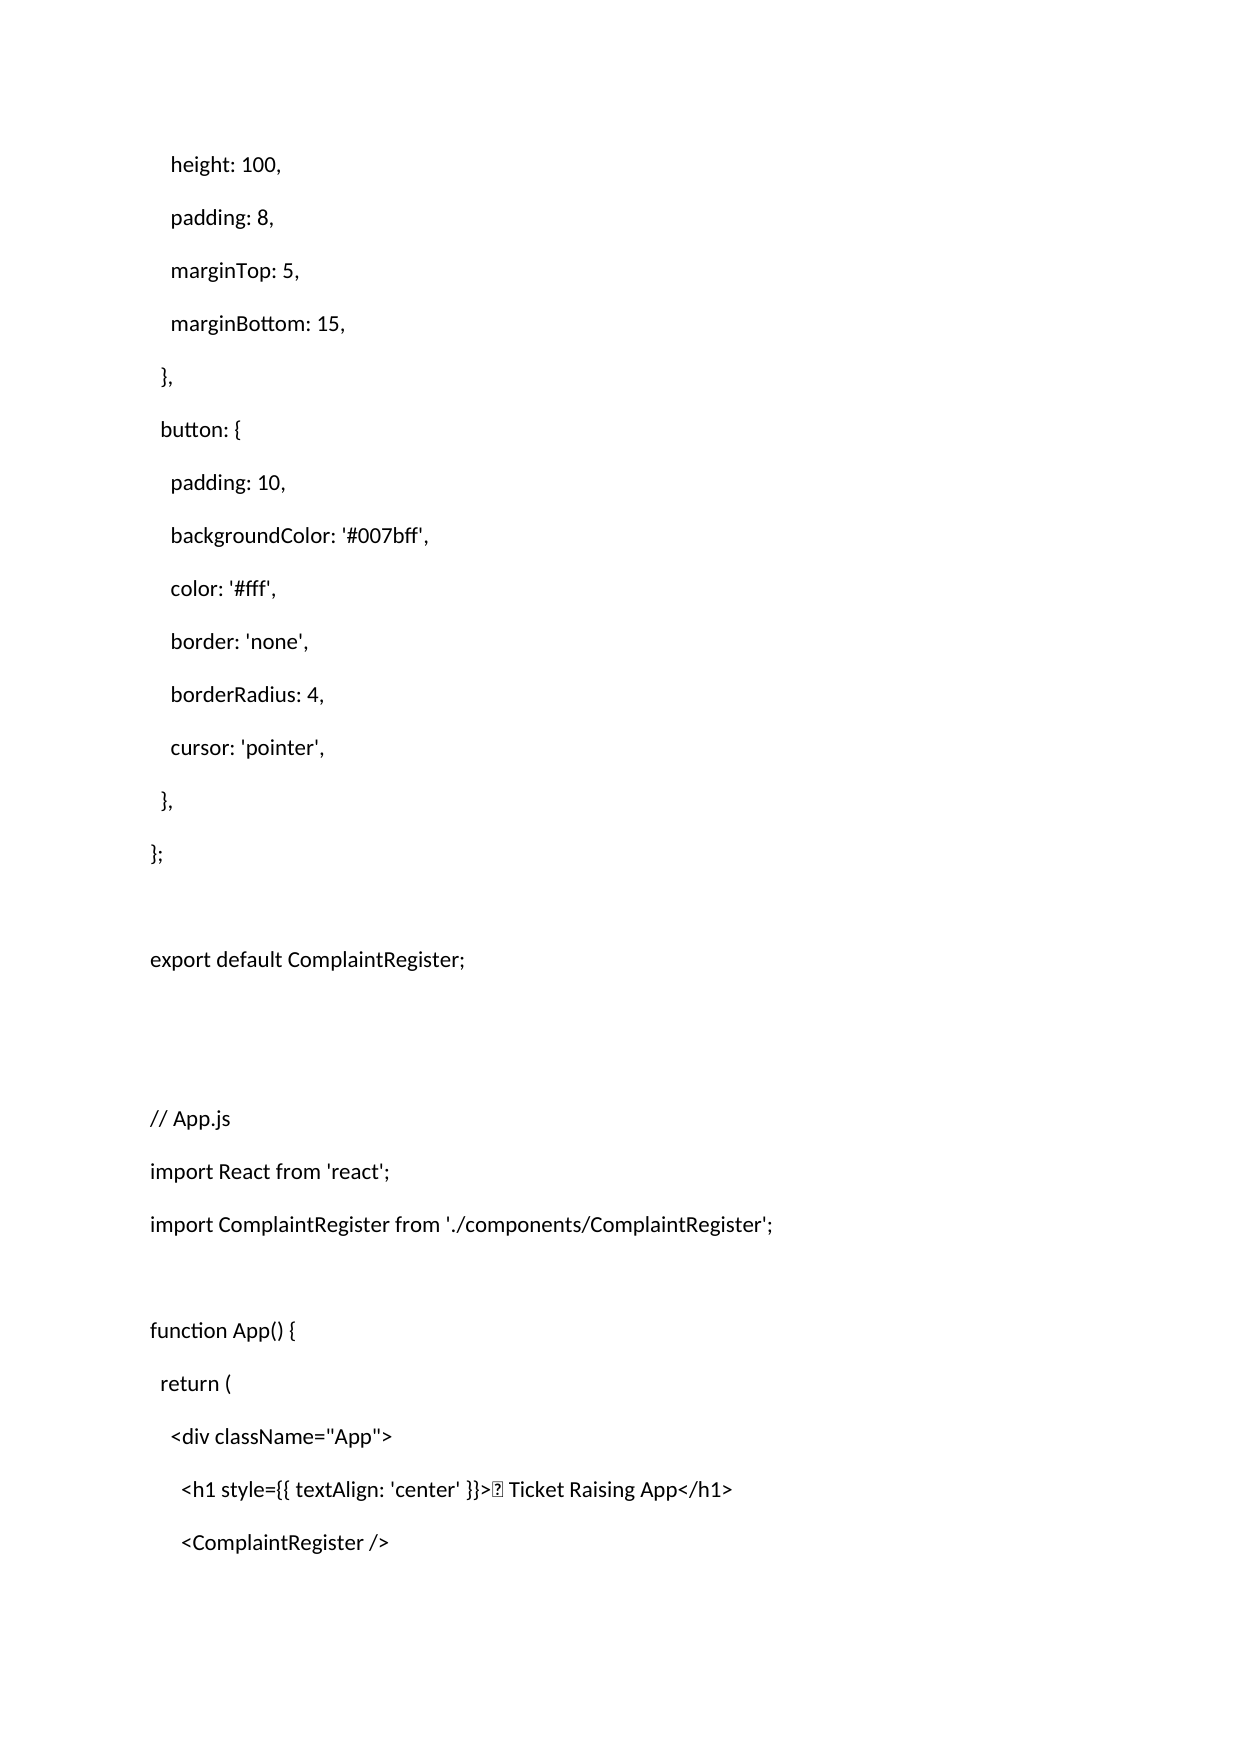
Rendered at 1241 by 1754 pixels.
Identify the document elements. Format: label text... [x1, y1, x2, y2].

text <div className="App"> [150, 1422, 1090, 1451]
text <h1 style={{ textAlign: 'center' }}>🎫 Ticket Raising App</h1> [150, 1476, 1090, 1503]
text }, [150, 786, 1090, 814]
text border: 'none', [150, 627, 1090, 655]
text button: { [150, 415, 1090, 443]
text }, [150, 362, 1090, 390]
text padding: 10, [150, 468, 1090, 496]
text backgroundColor: '#007bff', [150, 521, 1090, 549]
text function App() { [150, 1316, 1090, 1344]
text return ( [150, 1369, 1090, 1397]
text marginTop: 5, [150, 256, 1090, 284]
text padding: 8, [150, 203, 1090, 231]
text cursor: 'pointer', [150, 733, 1090, 761]
text color: '#fff', [150, 574, 1090, 602]
text import React from 'react'; [150, 1157, 1090, 1185]
text export default ComplaintRegister; [150, 945, 1090, 973]
text borderRadius: 4, [150, 680, 1090, 708]
text import ComplaintRegister from './components/ComplaintRegister'; [150, 1210, 1090, 1238]
text height: 100, [150, 150, 1090, 178]
text marginBottom: 15, [150, 309, 1090, 337]
text <ComplaintRegister /> [150, 1528, 1090, 1557]
text // App.js [150, 1104, 1090, 1132]
text }; [150, 839, 1090, 867]
